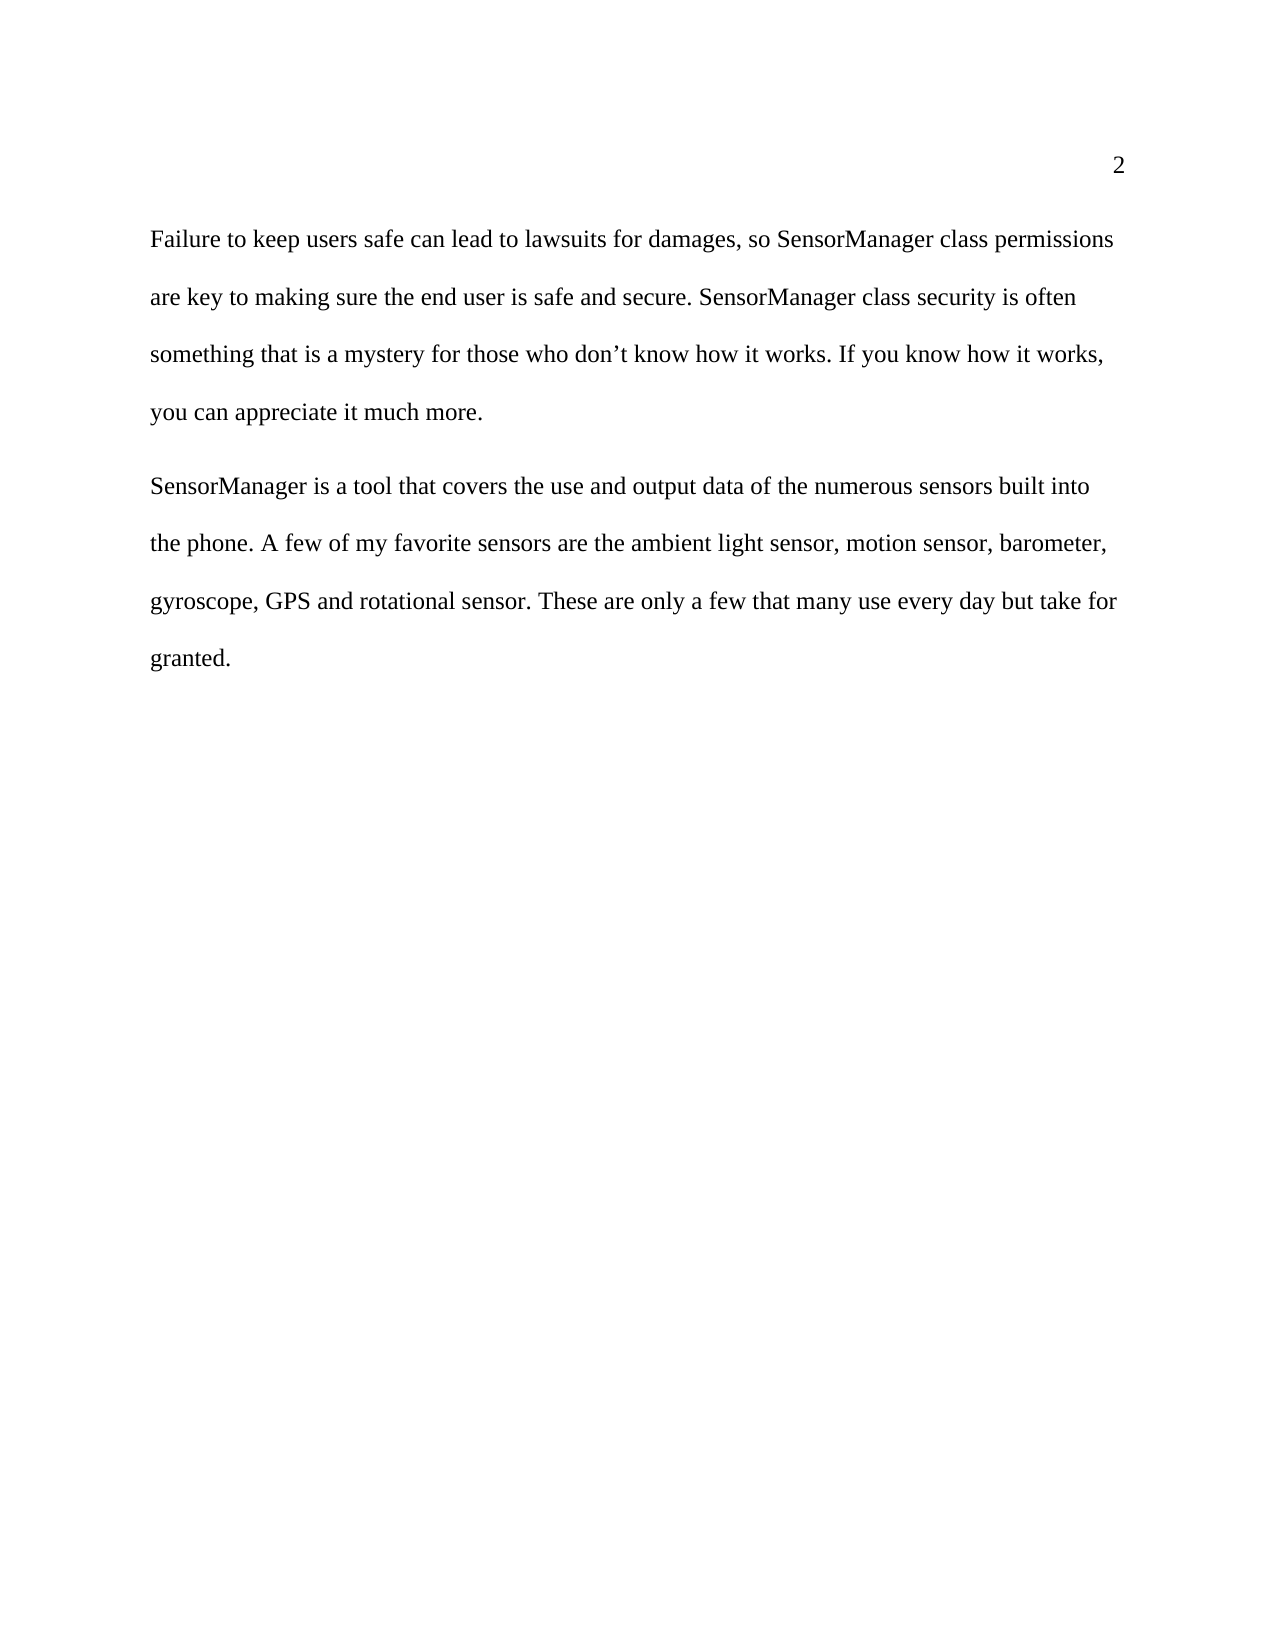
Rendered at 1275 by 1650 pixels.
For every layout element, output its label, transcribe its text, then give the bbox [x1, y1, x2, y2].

text SensorManager is a tool that covers the use and output data of the numerous sensors built into the phone. A few of my favorite sensors are the ambient light sensor, motion sensor, barometer, gyroscope, GPS and rotational sensor. These are only a few that many use every day but take for granted. [150, 471, 1125, 672]
text Failure to keep users safe can lead to lawsuits for damages, so SensorManager class permissions are key to making sure the end user is safe and secure. SensorManager class security is often something that is a mystery for those who don’t know how it works. If you know how it works, you can appreciate it much more. [150, 224, 1125, 425]
text 2 [150, 150, 1125, 179]
